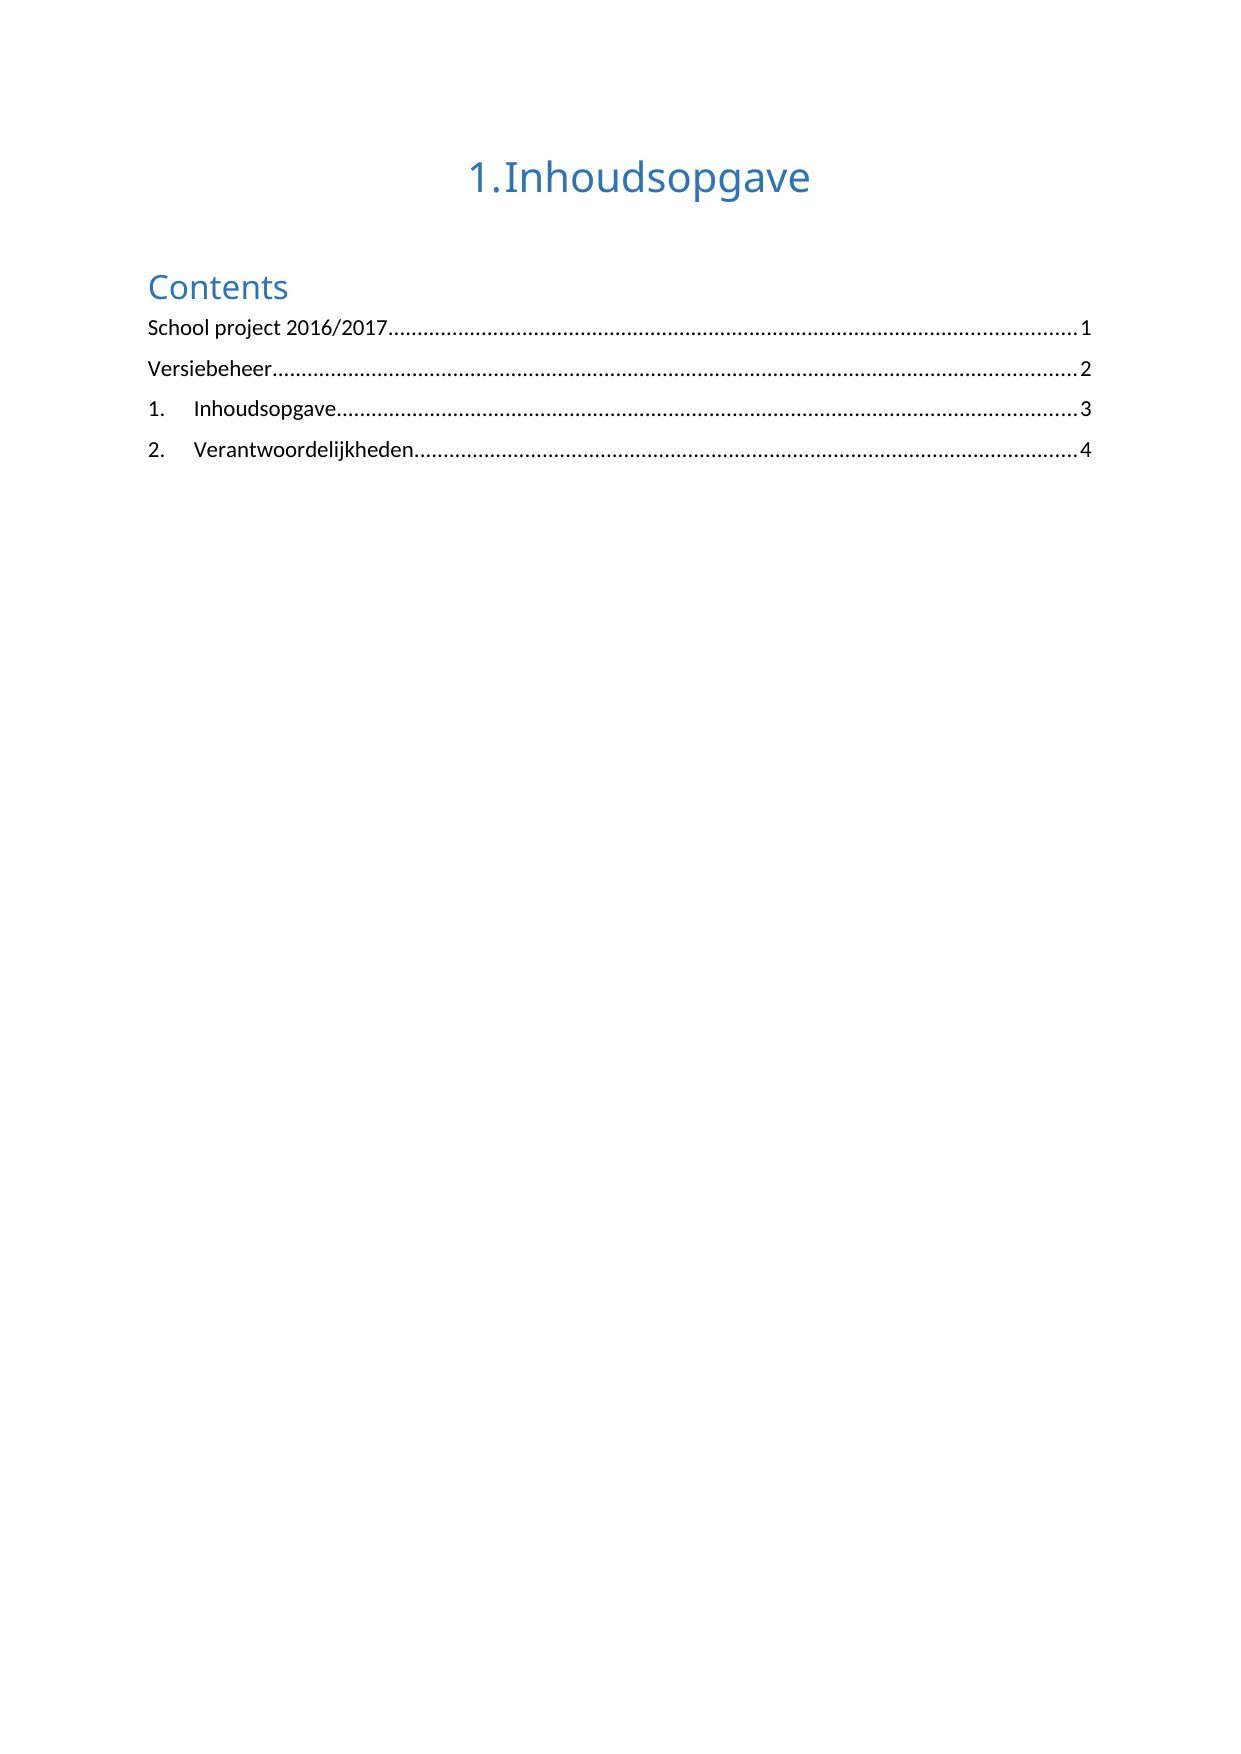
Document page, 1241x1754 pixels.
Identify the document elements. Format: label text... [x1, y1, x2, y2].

subtitle Inhoudsopgave [185, 148, 1093, 204]
